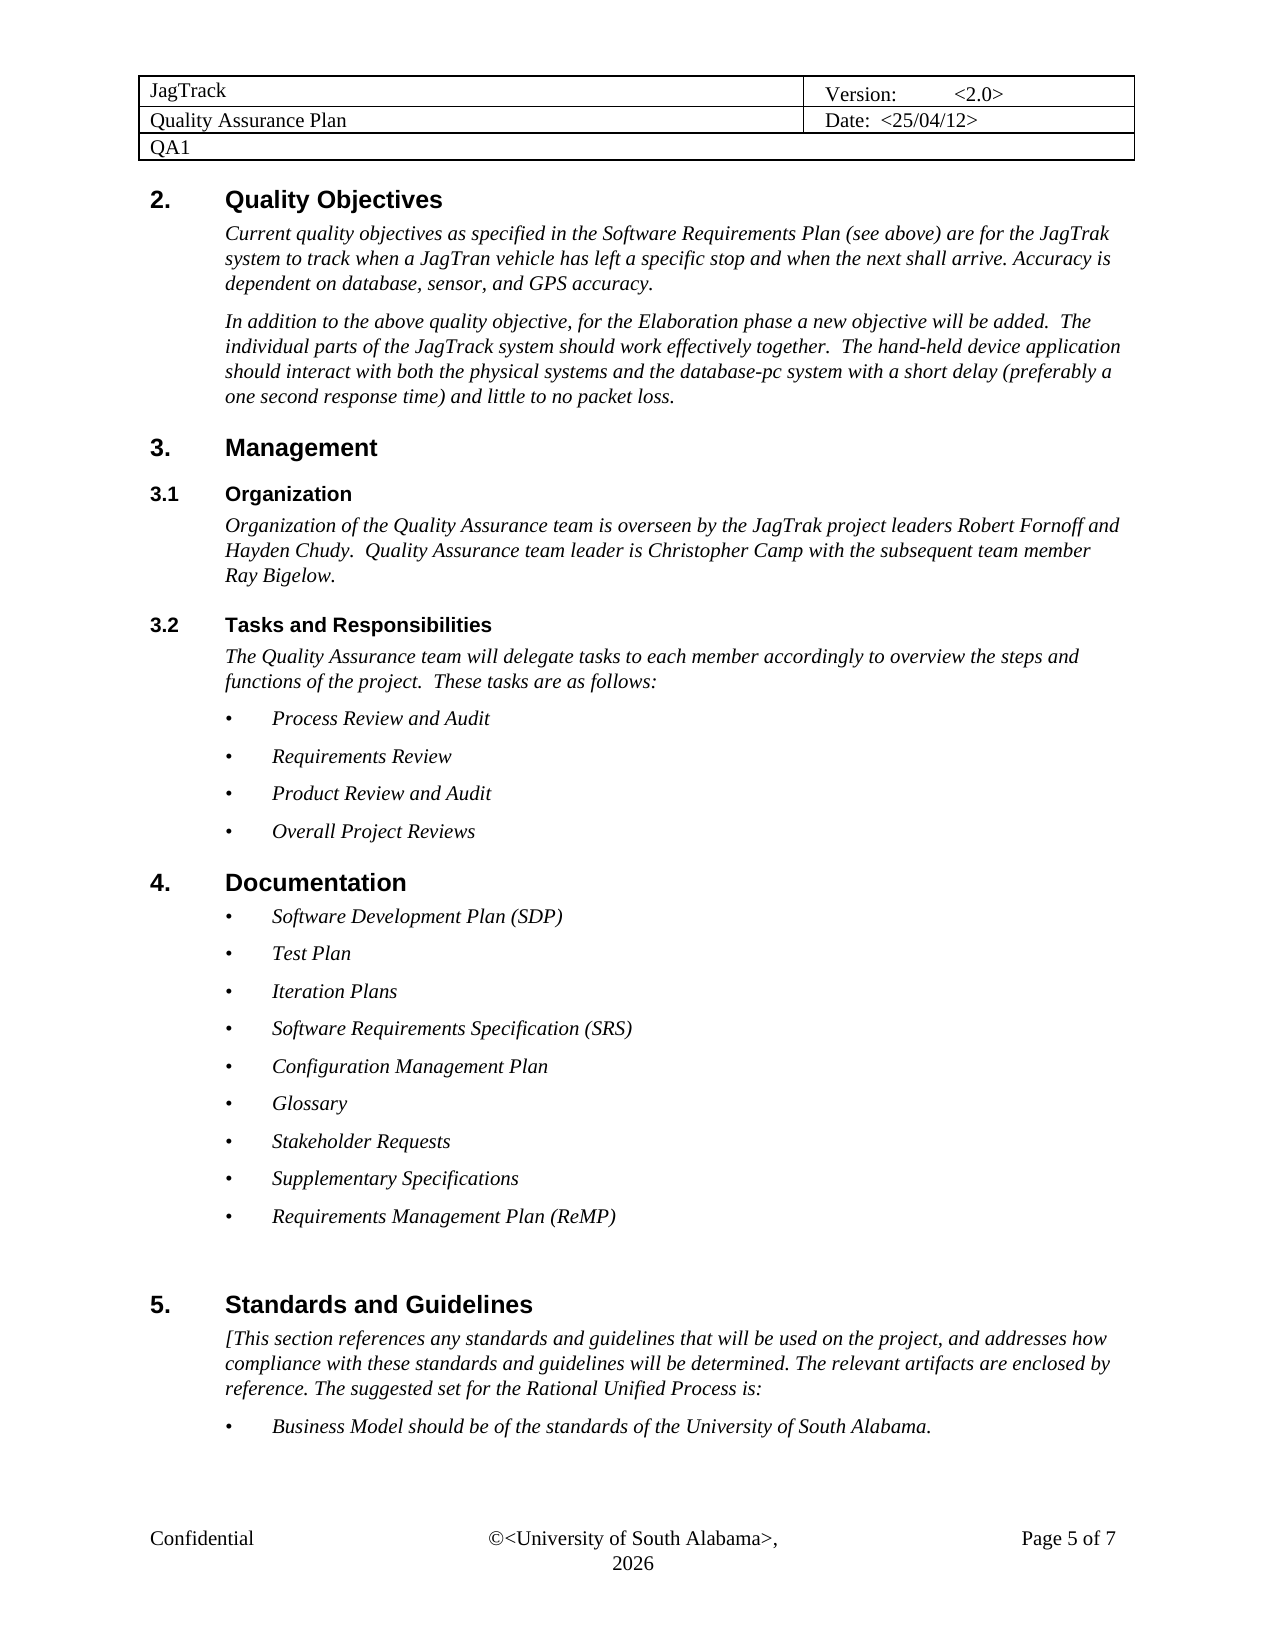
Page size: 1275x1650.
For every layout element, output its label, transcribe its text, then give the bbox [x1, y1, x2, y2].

subtitle Organization [150, 480, 1125, 505]
text • Stakeholder Requests [225, 1128, 1125, 1153]
text In addition to the above quality objective, for the Elaboration phase a new objective will be added. The individual parts of the JagTrack system should work effectively together. The hand-held device application should interact with both the physical systems and the database-pc system with a short delay (preferably a one second response time) and little to no packet loss. [225, 308, 1125, 408]
subtitle Documentation [150, 868, 1125, 897]
text [This section references any standards and guidelines that will be used on the project, and addresses how compliance with these standards and guidelines will be determined. The relevant artifacts are enclosed by reference. The suggested set for the Rational Unified Process is: [225, 1325, 1125, 1400]
text • Software Requirements Specification (SRS) [225, 1015, 1125, 1040]
text • Requirements Review [225, 743, 1125, 768]
text • Glossary [225, 1090, 1125, 1115]
text • Process Review and Audit [225, 705, 1125, 730]
text • Supplementary Specifications [225, 1165, 1125, 1190]
text • Software Development Plan (SDP) [225, 903, 1125, 928]
text Organization of the Quality Assurance team is overseen by the JagTrak project leaders Robert Fornoff and Hayden Chudy. Quality Assurance team leader is Christopher Camp with the subsequent team member Ray Bigelow. [225, 512, 1125, 587]
subtitle Standards and Guidelines [150, 1290, 1125, 1319]
subtitle Management [150, 433, 1125, 462]
text Current quality objectives as specified in the Software Requirements Plan (see above) are for the JagTrak system to track when a JagTran vehicle has left a specific stop and when the next shall arrive. Accuracy is dependent on database, sensor, and GPS accuracy. [225, 220, 1125, 295]
text • Overall Project Reviews [225, 818, 1125, 843]
text • Iteration Plans [225, 978, 1125, 1003]
subtitle Tasks and Responsibilities [150, 612, 1125, 637]
subtitle Quality Objectives [150, 185, 1125, 214]
text • Configuration Management Plan [225, 1053, 1125, 1078]
text • Test Plan [225, 940, 1125, 965]
text • Requirements Management Plan (ReMP) [225, 1203, 1125, 1228]
text The Quality Assurance team will delegate tasks to each member accordingly to overview the steps and functions of the project. These tasks are as follows: [225, 643, 1125, 693]
text • Product Review and Audit [225, 780, 1125, 805]
text • Business Model should be of the standards of the University of South Alabama. [225, 1413, 1125, 1438]
